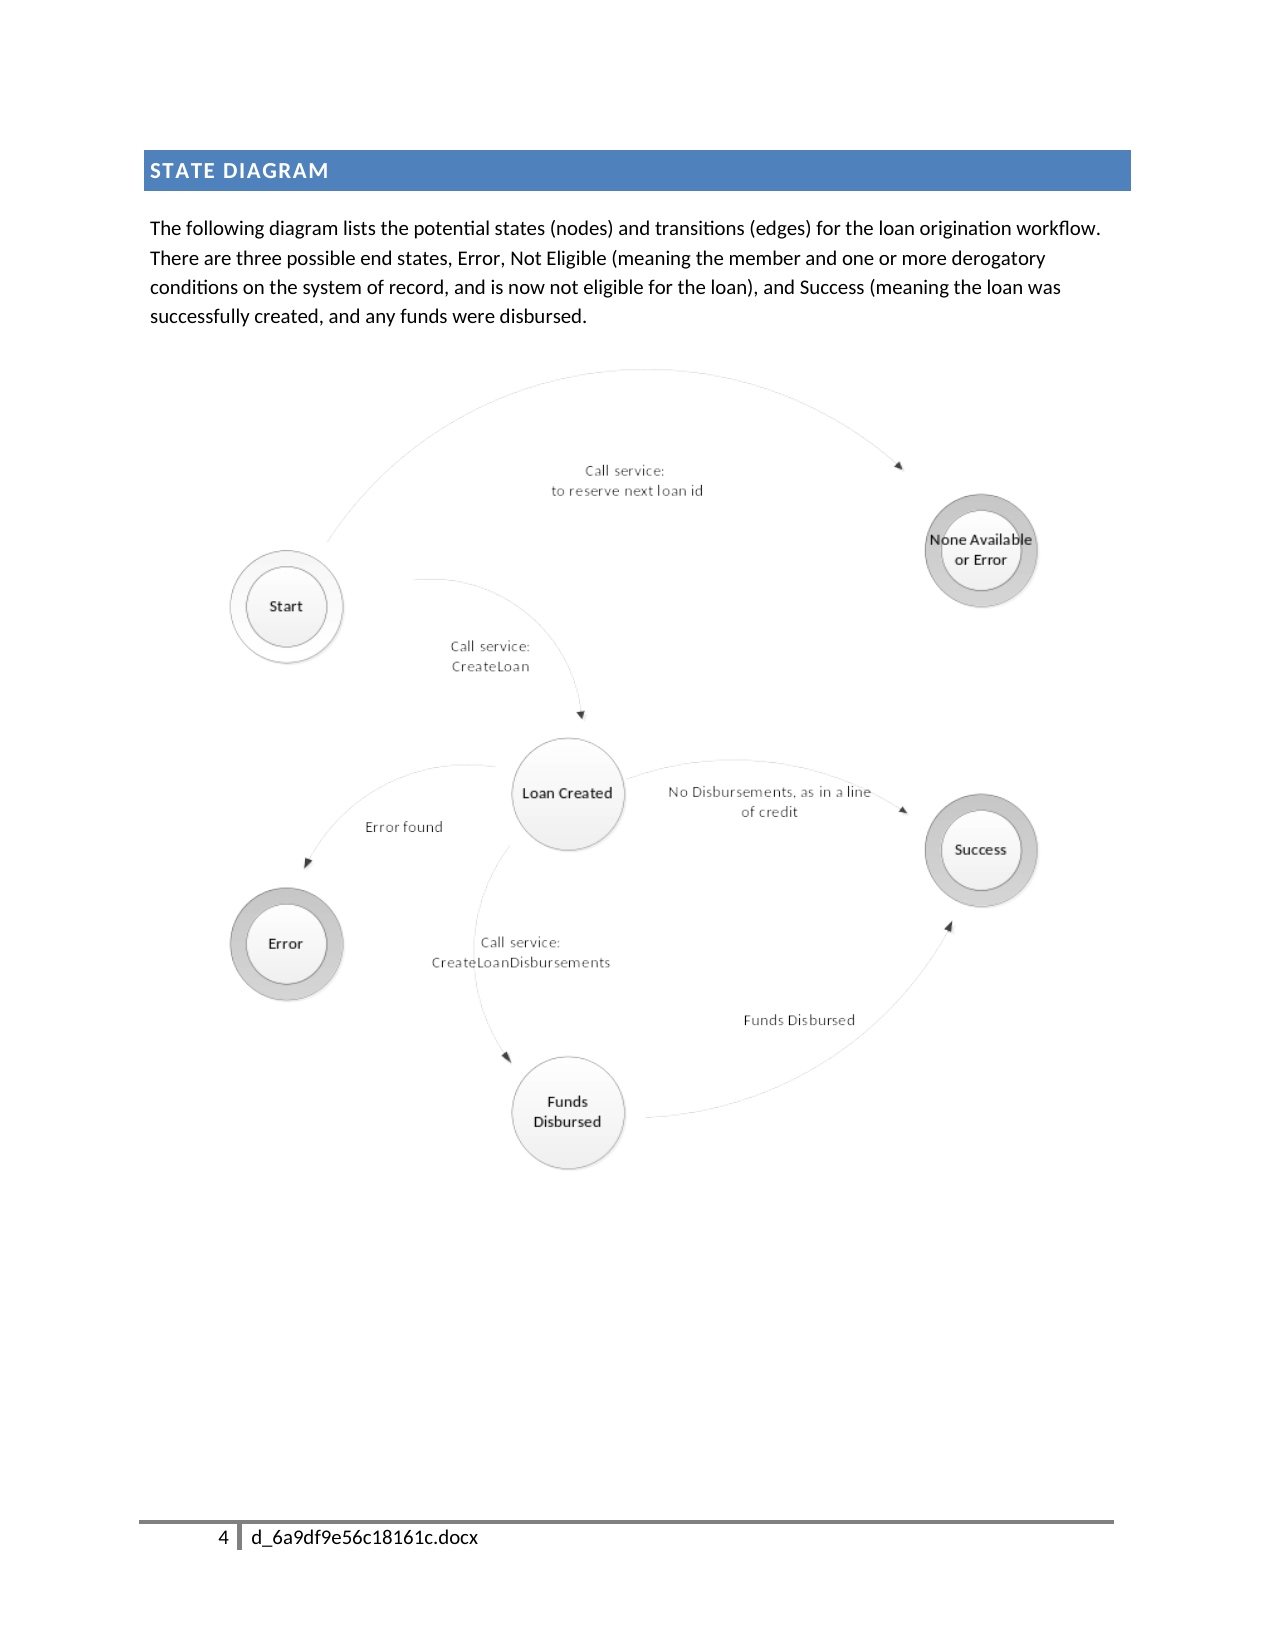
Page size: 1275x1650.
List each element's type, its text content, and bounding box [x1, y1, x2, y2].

text The following diagram lists the potential states (nodes) and transitions (edges) for the loan origination workflow. There are three possible end states, Error, Not Eligible (meaning the member and one or more derogatory conditions on the system of record, and is now not eligible for the loan), and Success (meaning the loan was successfully created, and any funds were disbursed. [150, 216, 1125, 328]
subtitle State Diagram [150, 156, 1125, 184]
